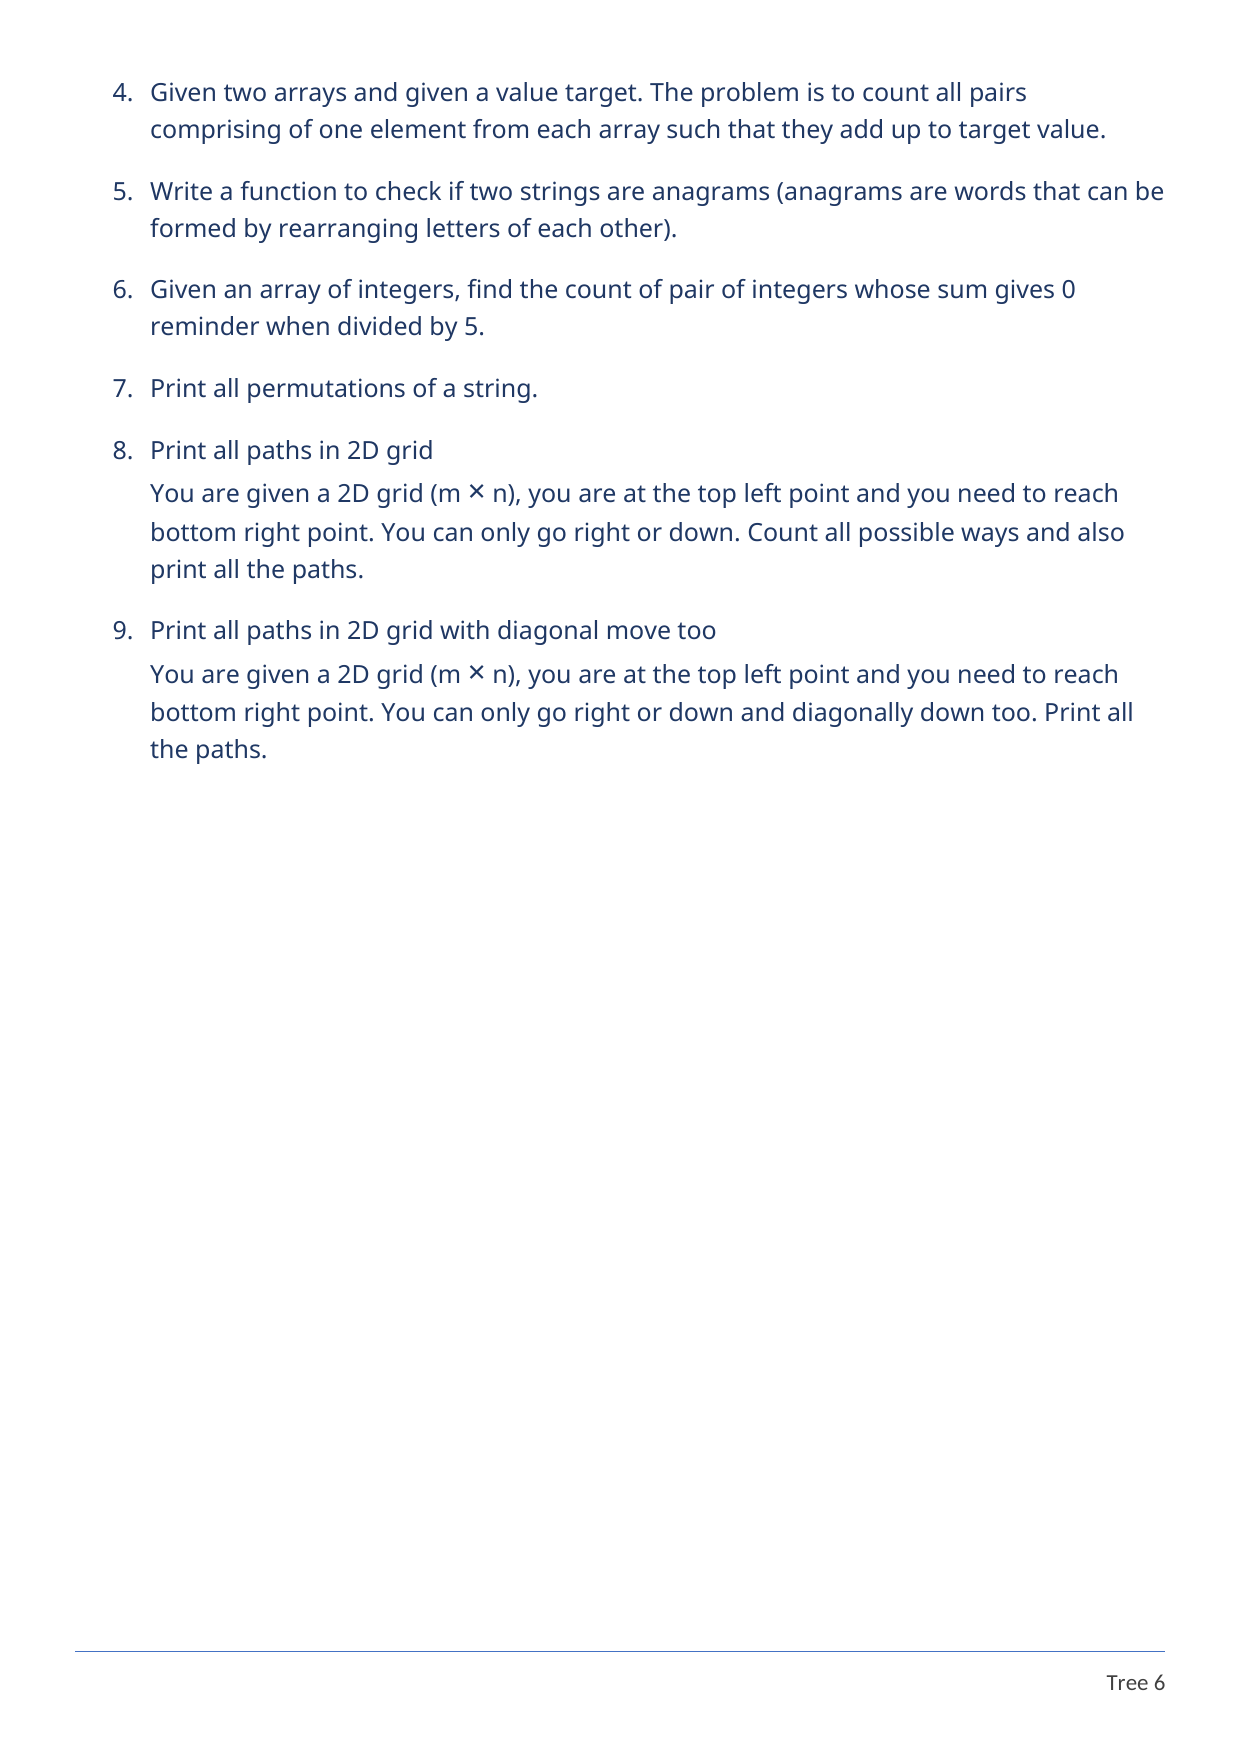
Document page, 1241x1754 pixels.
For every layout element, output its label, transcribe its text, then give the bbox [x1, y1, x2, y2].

subtitle Print all paths in 2D grid [112, 432, 1165, 466]
text You are given a 2D grid (m × n), you are at the top left point and you need to reach bottom right point. You can only go right or down and diagonally down too. Print all the paths. [150, 650, 1165, 766]
text You are given a 2D grid (m × n), you are at the top left point and you need to reach bottom right point. You can only go right or down. Count all possible ways and also print all the paths. [150, 469, 1165, 585]
subtitle Print all permutations of a string. [112, 371, 1165, 405]
subtitle Write a function to check if two strings are anagrams (anagrams are words that can be formed by rearranging letters of each other). [112, 173, 1165, 244]
subtitle Given an array of integers, find the count of pair of integers whose sum gives 0 reminder when divided by 5. [112, 272, 1165, 343]
subtitle Print all paths in 2D grid with diagonal move too [112, 613, 1165, 647]
subtitle Given two arrays and given a value target. The problem is to count all pairs comprising of one element from each array such that they add up to target value. [112, 75, 1165, 146]
